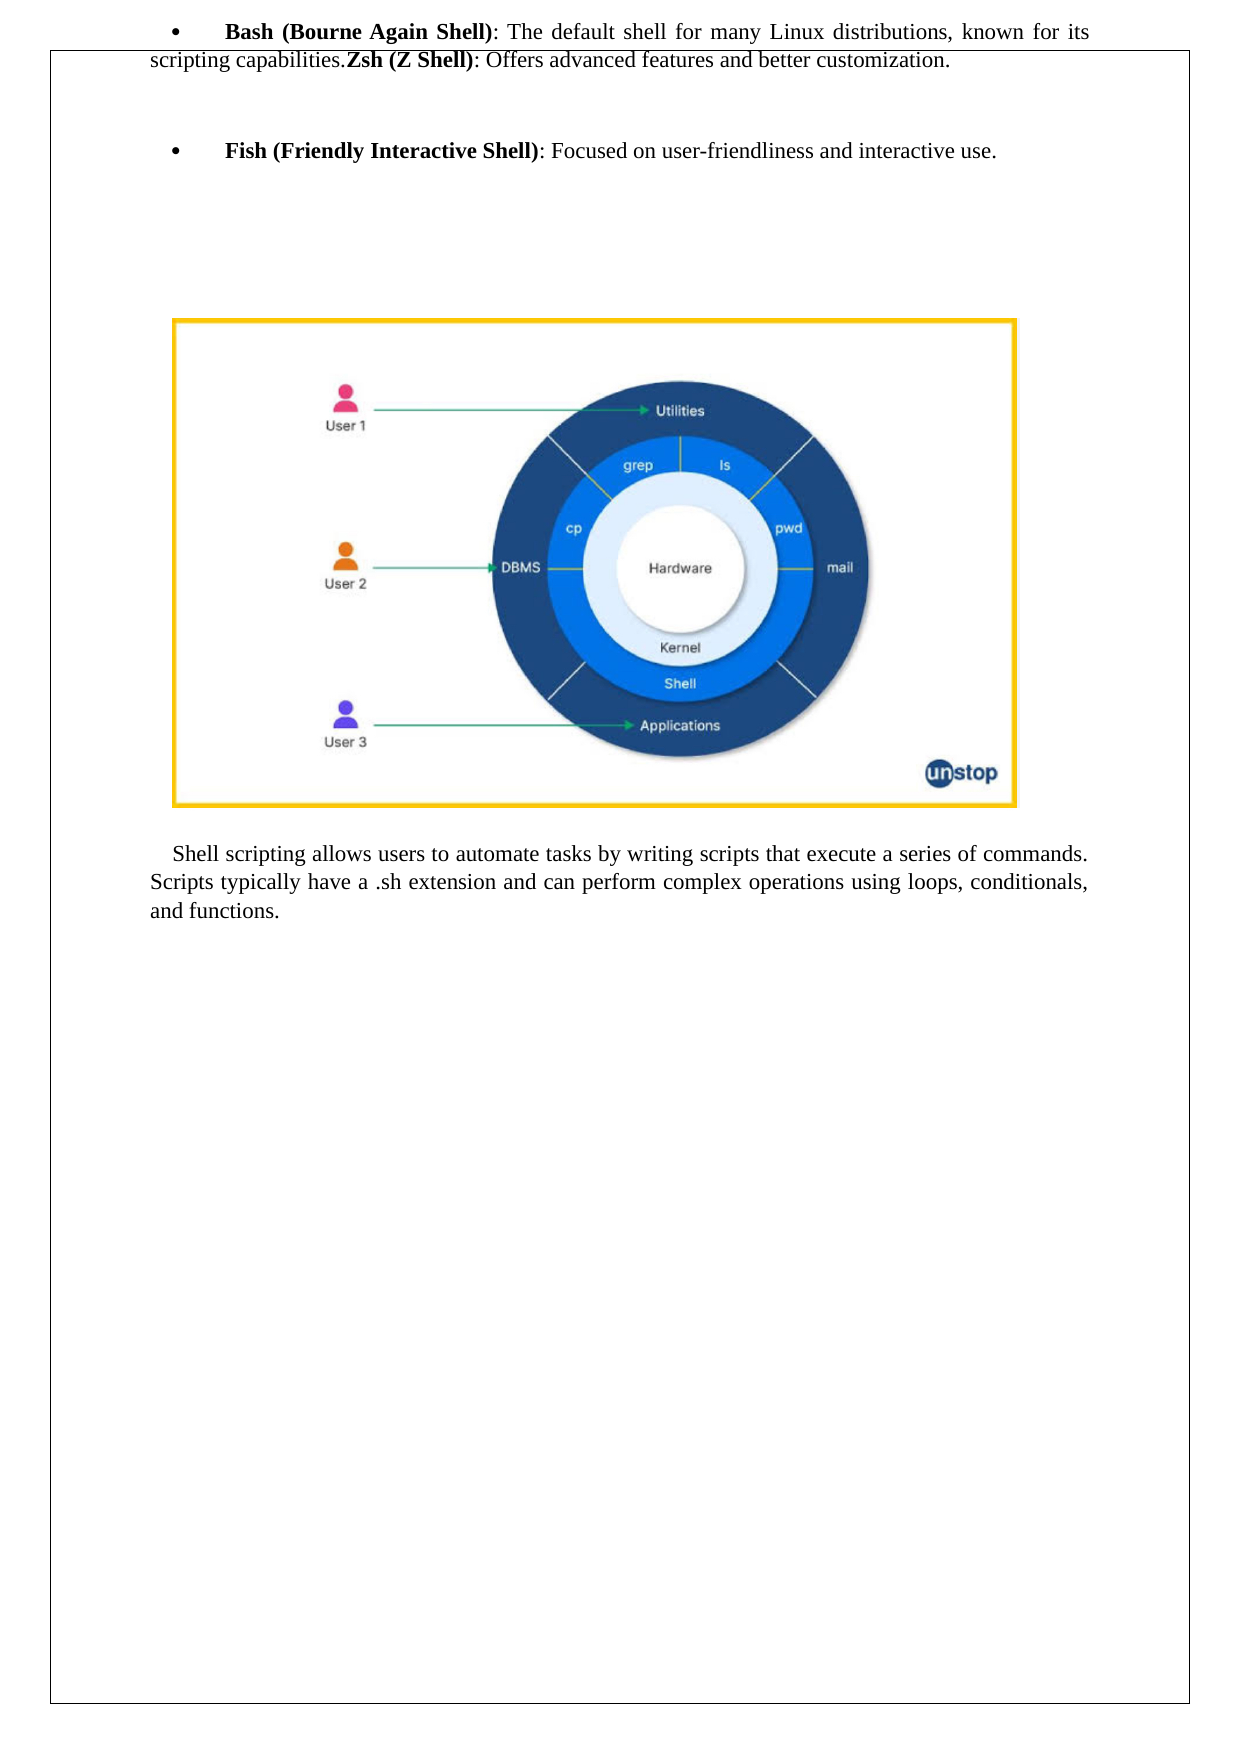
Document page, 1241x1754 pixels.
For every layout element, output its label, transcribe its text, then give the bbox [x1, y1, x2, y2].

list Bash (Bourne Again Shell): The default shell for many Linux distributions, known for its scripting capabilities.Zsh (Z Shell): Offers advanced features and better customization. [150, 51, 1090, 73]
picture [172, 312, 1020, 819]
list Bash (Bourne Again Shell): The default shell for many Linux distributions, known for its scripting capabilities.Zsh (Z Shell): Offers advanced features and better customization. [150, 18, 1090, 50]
list Fish (Friendly Interactive Shell): Focused on user-friendliness and interactive use. [150, 137, 1090, 163]
